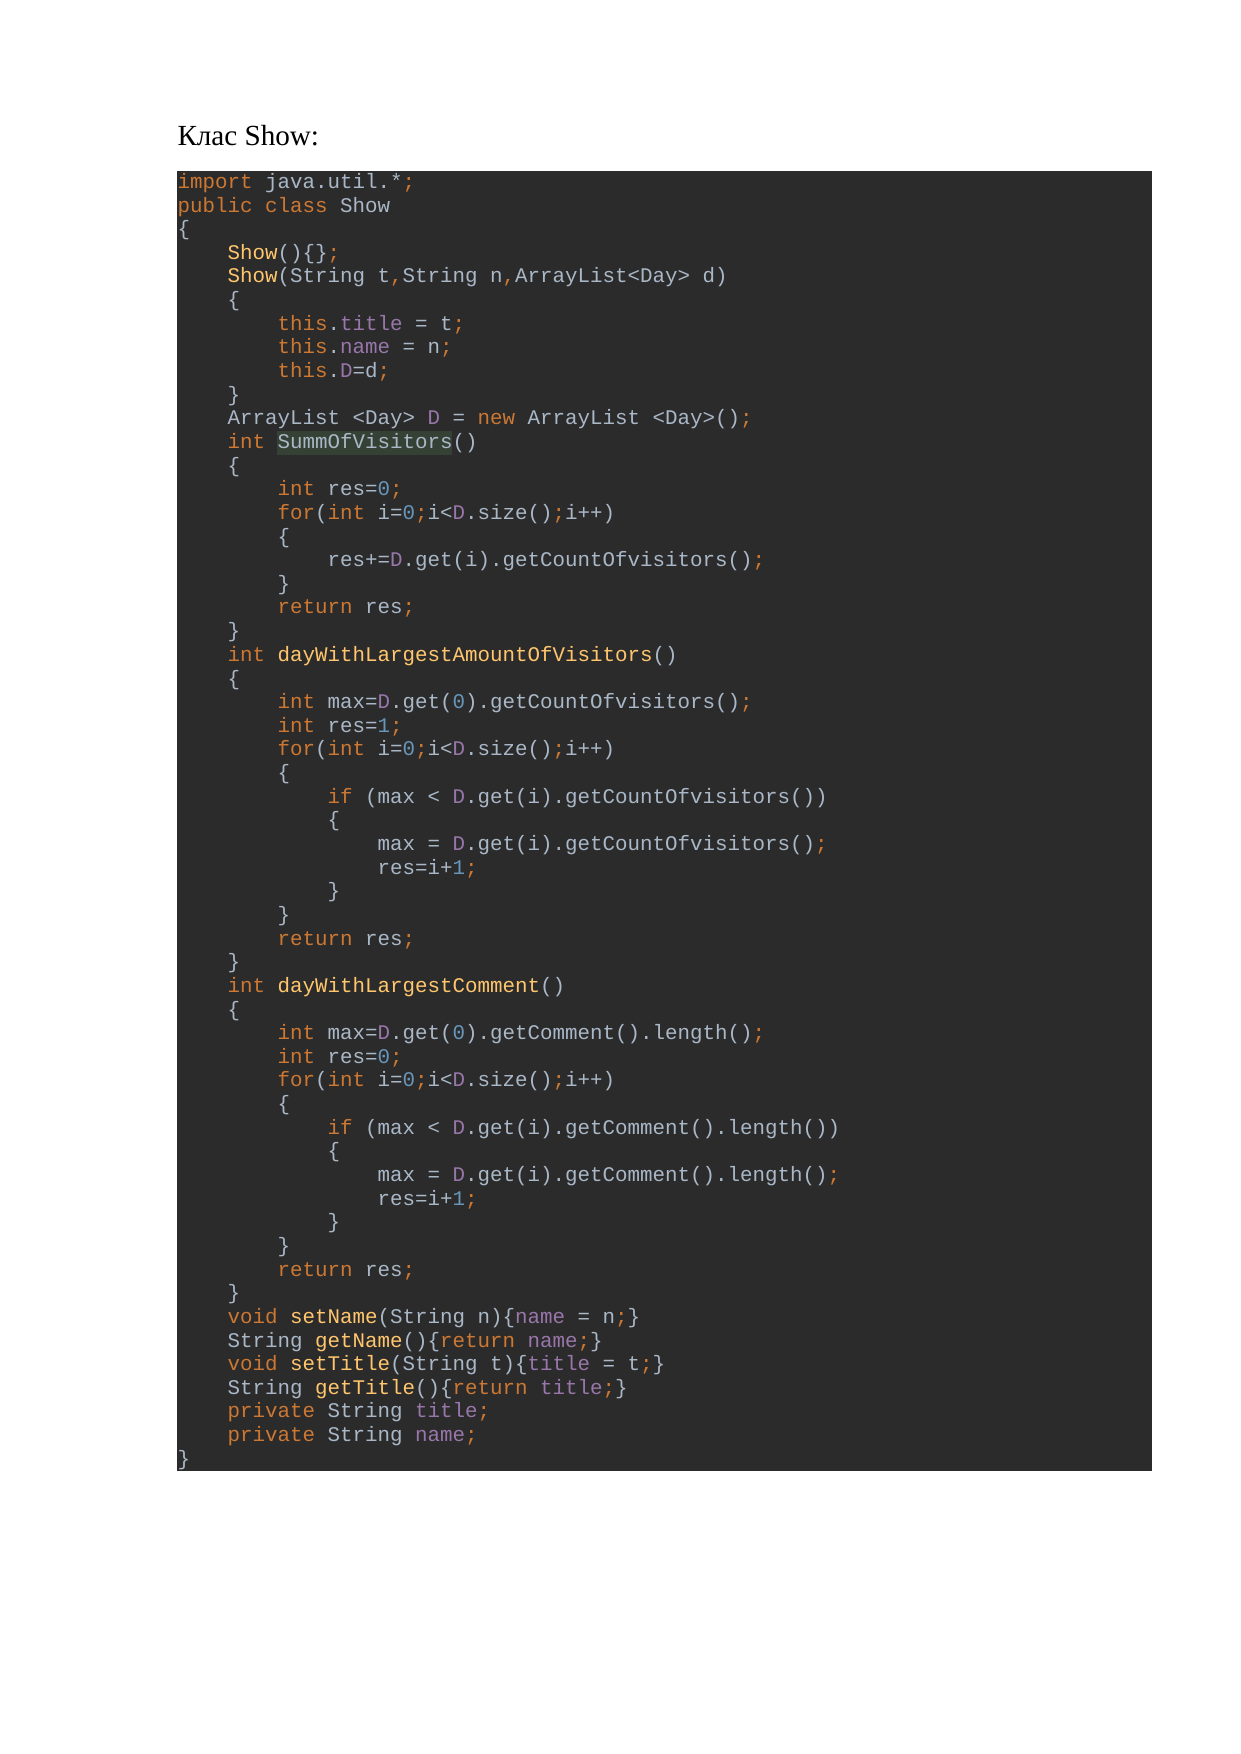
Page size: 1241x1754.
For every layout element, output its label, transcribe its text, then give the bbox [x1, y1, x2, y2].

text import java.util.*; public class Show { Show(){}; Show(String t,String n,ArrayList<Day> d) { this.title = t; this.name = n; this.D=d; } ArrayList <Day> D = new ArrayList <Day>(); int SummOfVisitors() { int res=0; for(int i=0;i<D.size();i++) { res+=D.get(i).getCountOfvisitors(); } return res; } int dayWithLargestAmountOfVisitors() { int max=D.get(0).getCountOfvisitors(); int res=1; for(int i=0;i<D.size();i++) { if (max < D.get(i).getCountOfvisitors()) { max = D.get(i).getCountOfvisitors(); res=i+1; } } return res; } int dayWithLargestComment() { int max=D.get(0).getComment().length(); int res=0; for(int i=0;i<D.size();i++) { if (max < D.get(i).getComment().length()) { max = D.get(i).getComment().length(); res=i+1; } } return res; } void setName(String n){name = n;} String getName(){return name;} void setTitle(String t){title = t;} String getTitle(){return title;} private String title; private String name; } [177, 171, 1152, 1471]
text Клас Show: [177, 118, 1152, 152]
